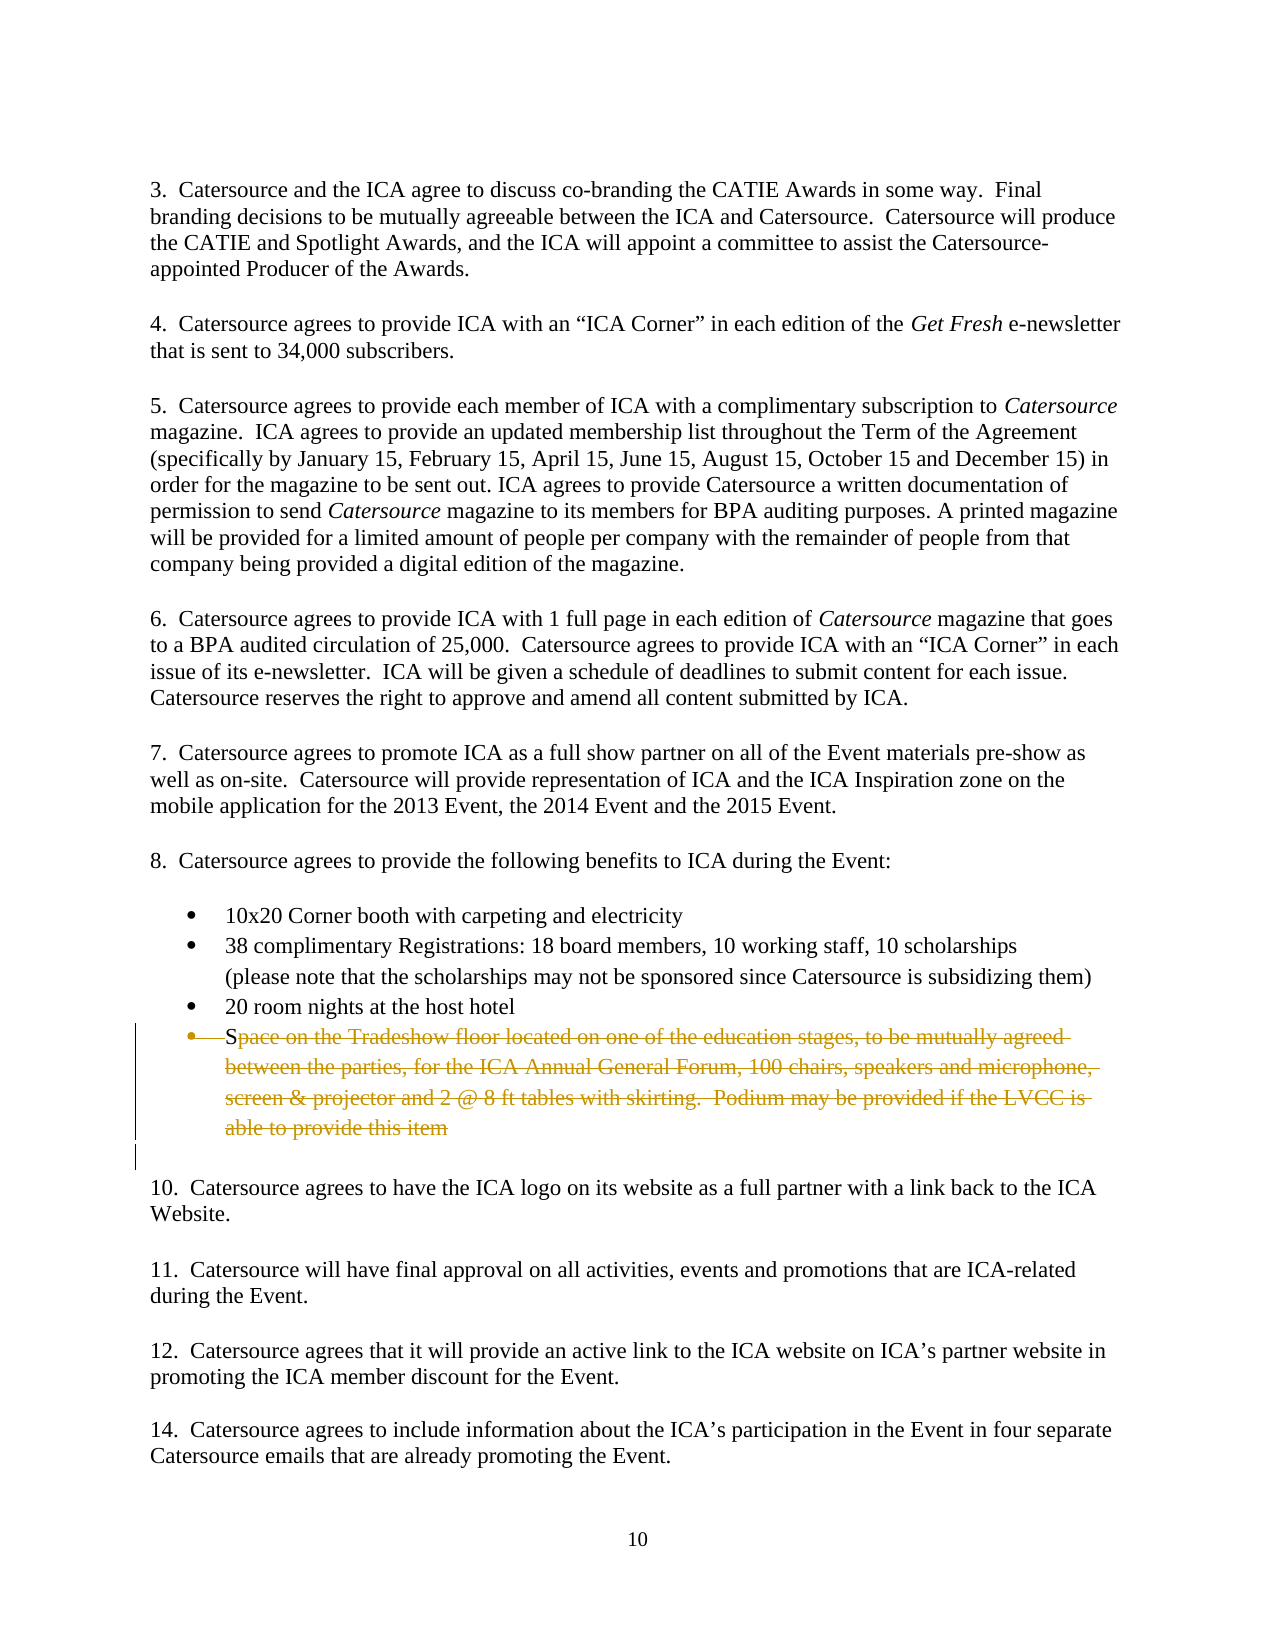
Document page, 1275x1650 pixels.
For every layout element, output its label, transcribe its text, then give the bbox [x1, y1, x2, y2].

text 12. Catersource agrees that it will provide an active link to the ICA website on ICA’s partner website in promoting the ICA member discount for the Event. [150, 1337, 1125, 1390]
text 3. Catersource and the ICA agree to discuss co-branding the CATIE Awards in some way. Final branding decisions to be mutually agreeable between the ICA and Catersource. Catersource will produce the CATIE and Spotlight Awards, and the ICA will appoint a committee to assist the Catersource-appointed Producer of the Awards. [150, 176, 1125, 311]
text 8. Catersource agrees to provide the following benefits to ICA during the Event: [150, 847, 1125, 902]
list 20 room nights at the host hotel [187, 993, 1125, 1019]
text 6. Catersource agrees to provide ICA with 1 full page in each edition of Catersource magazine that goes to a BPA audited circulation of 25,000. Catersource agrees to provide ICA with an “ICA Corner” in each issue of its e-newsletter. ICA will be given a schedule of deadlines to submit content for each issue. Catersource reserves the right to approve and amend all content submitted by ICA. [150, 605, 1125, 739]
list 10x20 Corner booth with carpeting and electricity [187, 902, 1125, 929]
list S [187, 1023, 1125, 1140]
text 7. Catersource agrees to promote ICA as a full show partner on all of the Event materials pre-show as well as on-site. Catersource will provide representation of ICA and the ICA Inspiration zone on the mobile application for the 2013 Event, the 2014 Event and the 2015 Event. [150, 739, 1125, 847]
text 11. Catersource will have final approval on all activities, events and promotions that are ICA-related during the Event. [150, 1256, 1125, 1337]
text 4. Catersource agrees to provide ICA with an “ICA Corner” in each edition of the Get Fresh e-newsletter that is sent to 34,000 subscribers. [150, 311, 1125, 392]
text 5. Catersource agrees to provide each member of ICA with a complimentary subscription to Catersource magazine. ICA agrees to provide an updated membership list throughout the Term of the Agreement (specifically by January 15, February 15, April 15, June 15, August 15, October 15 and December 15) in order for the magazine to be sent out. ICA agrees to provide Catersource a written documentation of permission to send Catersource magazine to its members for BPA auditing purposes. A printed magazine will be provided for a limited amount of people per company with the remainder of people from that company being provided a digital edition of the magazine. [150, 392, 1125, 605]
text 14. Catersource agrees to include information about the ICA’s participation in the Event in four separate Catersource emails that are already promoting the Event. [150, 1416, 1125, 1469]
list 38 complimentary Registrations: 18 board members, 10 working staff, 10 scholarships (please note that the scholarships may not be sponsored since Catersource is subsidizing them) [187, 932, 1125, 989]
text 10. Catersource agrees to have the ICA logo on its website as a full partner with a link back to the ICA Website. [150, 1174, 1125, 1256]
